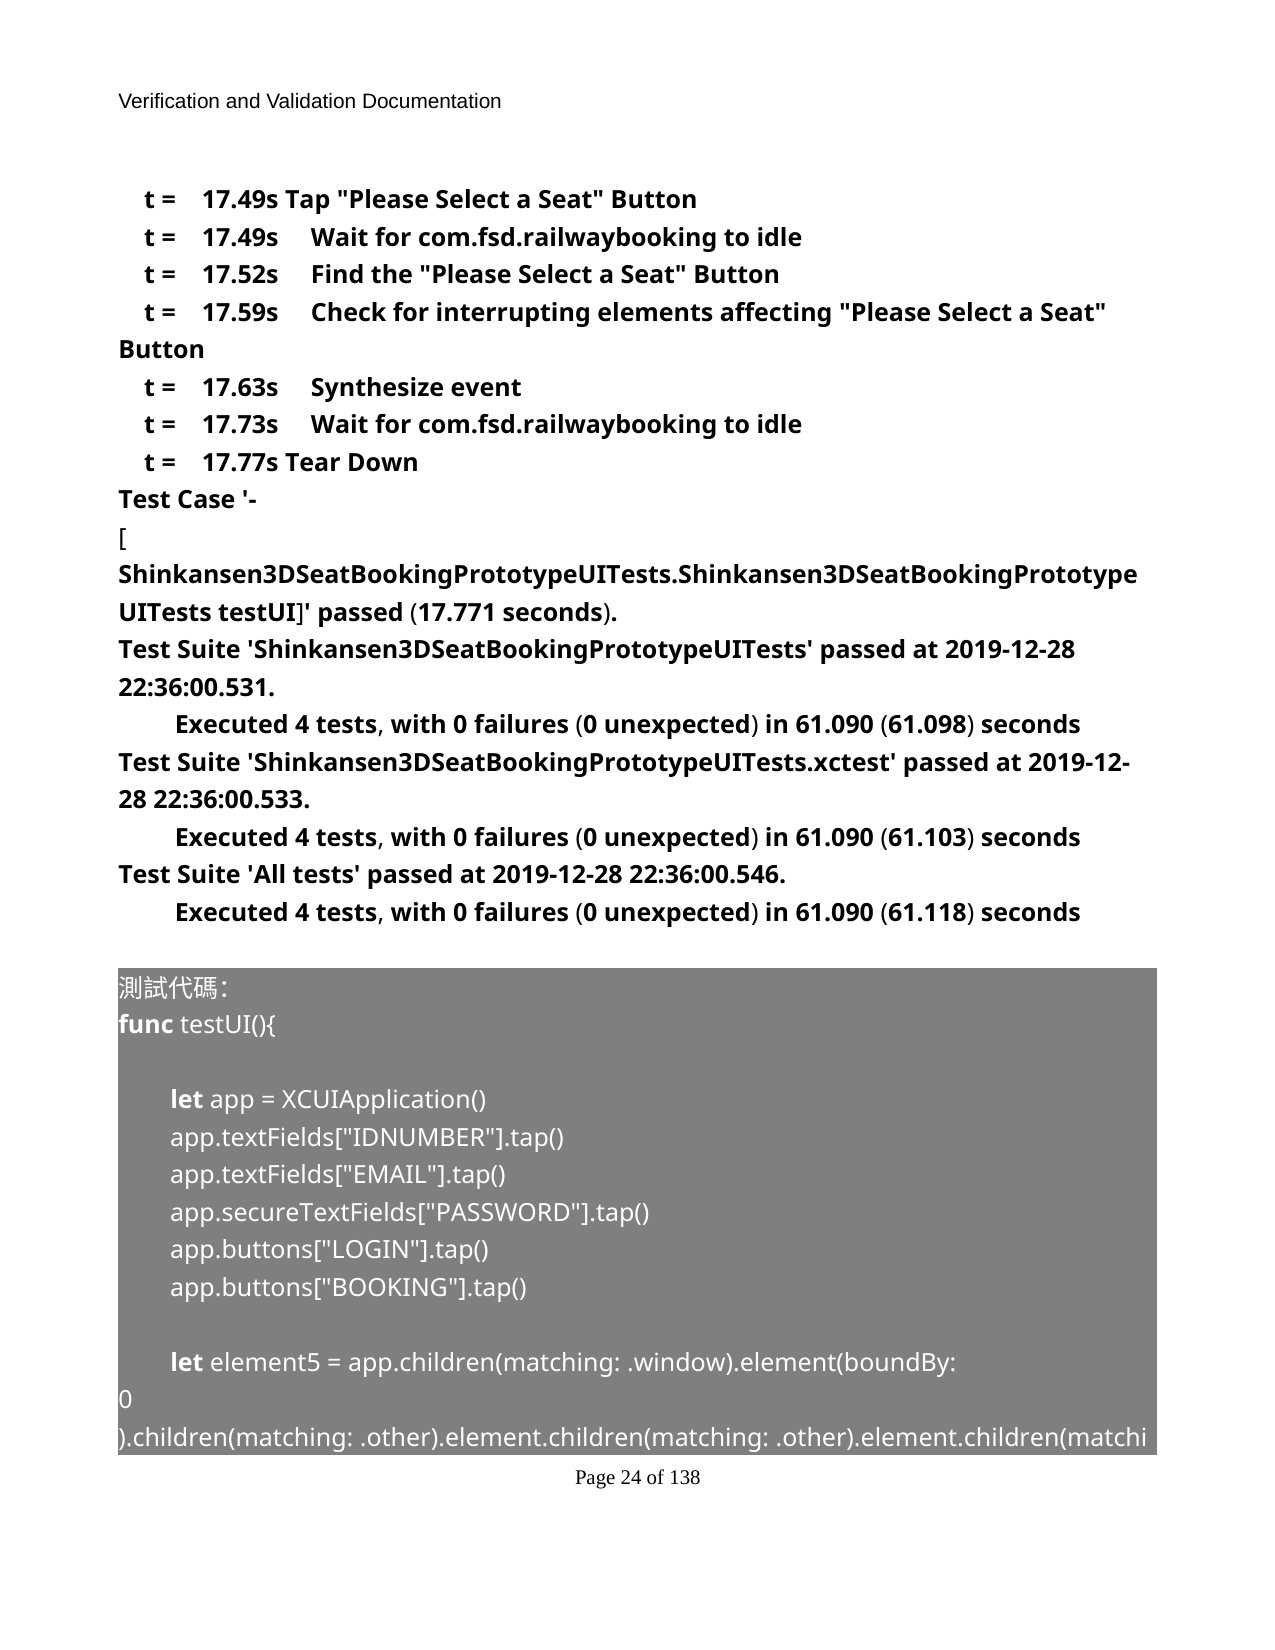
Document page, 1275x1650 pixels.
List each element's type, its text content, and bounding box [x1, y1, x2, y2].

text t = 17.49s Tap "Please Select a Seat" Button [118, 180, 1157, 218]
text t = 17.49s Wait for com.fsd.railwaybooking to idle [118, 218, 1157, 255]
text app.textFields["IDNUMBER"].tap() [118, 1118, 1157, 1155]
text Test Suite 'Shinkansen3DSeatBookingPrototypeUITests.xctest' passed at 2019-12-28 22:36:00.533. [118, 743, 1157, 818]
text app.buttons["BOOKING"].tap() [118, 1268, 1157, 1305]
text t = 17.52s Find the "Please Select a Seat" Button [118, 255, 1157, 293]
text 測試代碼： func testUI(){ [118, 968, 1157, 1043]
text Test Suite 'All tests' passed at 2019-12-28 22:36:00.546. [118, 855, 1157, 893]
text Executed 4 tests, with 0 failures (0 unexpected) in 61.090 (61.098) seconds [118, 705, 1157, 743]
text app.buttons["LOGIN"].tap() [118, 1230, 1157, 1268]
text Executed 4 tests, with 0 failures (0 unexpected) in 61.090 (61.118) seconds [118, 893, 1157, 930]
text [118, 1343, 1157, 1455]
text t = 17.63s Synthesize event [118, 368, 1157, 405]
text t = 17.77s Tear Down [118, 443, 1157, 480]
text Executed 4 tests, with 0 failures (0 unexpected) in 61.090 (61.103) seconds [118, 818, 1157, 855]
text app.textFields["EMAIL"].tap() [118, 1155, 1157, 1193]
text Test Case '-[Shinkansen3DSeatBookingPrototypeUITests.Shinkansen3DSeatBookingPrototypeUITests testUI]' passed (17.771 seconds). [118, 480, 1157, 630]
text t = 17.59s Check for interrupting elements affecting "Please Select a Seat" Button [118, 293, 1157, 368]
text t = 17.73s Wait for com.fsd.railwaybooking to idle [118, 405, 1157, 443]
text let app = XCUIApplication() [118, 1080, 1157, 1118]
text app.secureTextFields["PASSWORD"].tap() [118, 1193, 1157, 1230]
text Test Suite 'Shinkansen3DSeatBookingPrototypeUITests' passed at 2019-12-28 22:36:00.531. [118, 630, 1157, 705]
